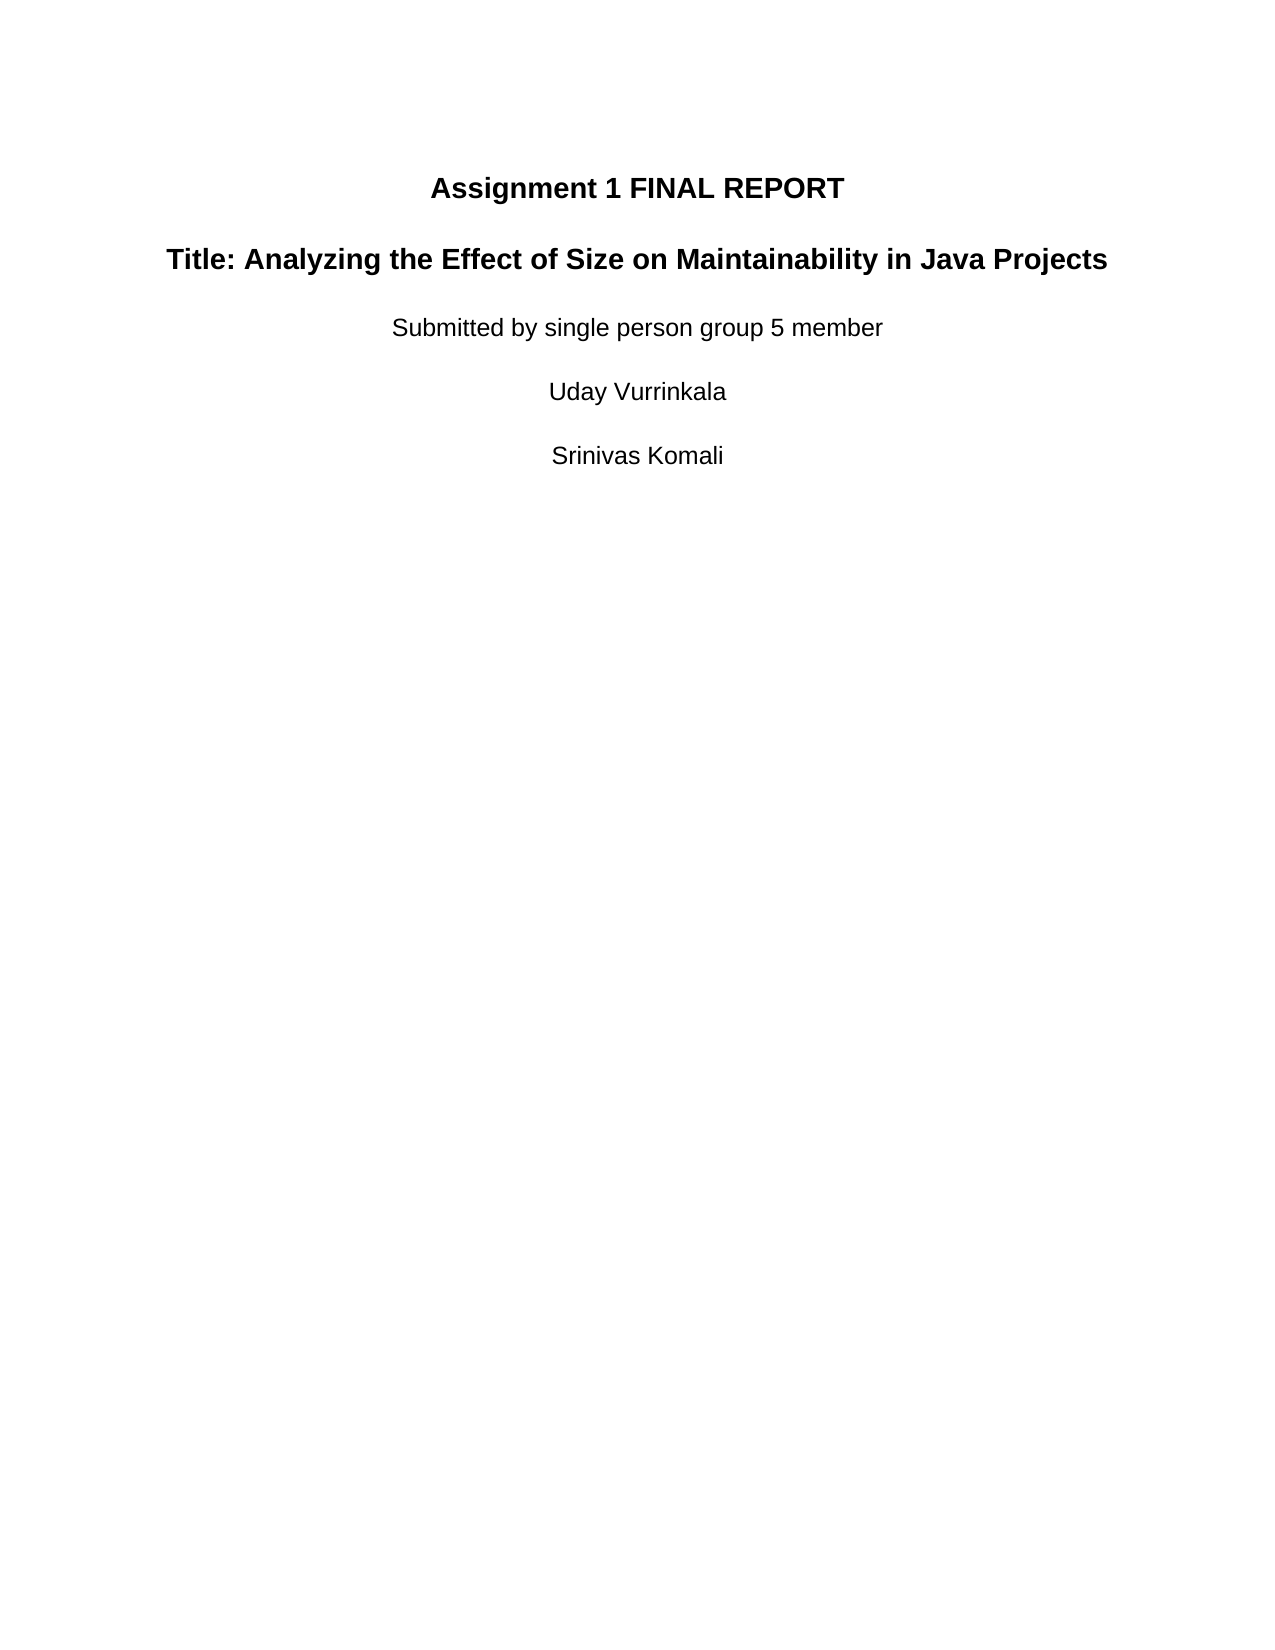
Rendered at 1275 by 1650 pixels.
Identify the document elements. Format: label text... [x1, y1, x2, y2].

text Assignment 1 FINAL REPORT [150, 171, 1125, 204]
text Title: Analyzing the Effect of Size on Maintainability in Java Projects [150, 242, 1125, 276]
text Submitted by single person group 5 member [150, 313, 1125, 342]
text Srinivas Komali [150, 441, 1125, 470]
text Uday Vurrinkala [150, 377, 1125, 406]
